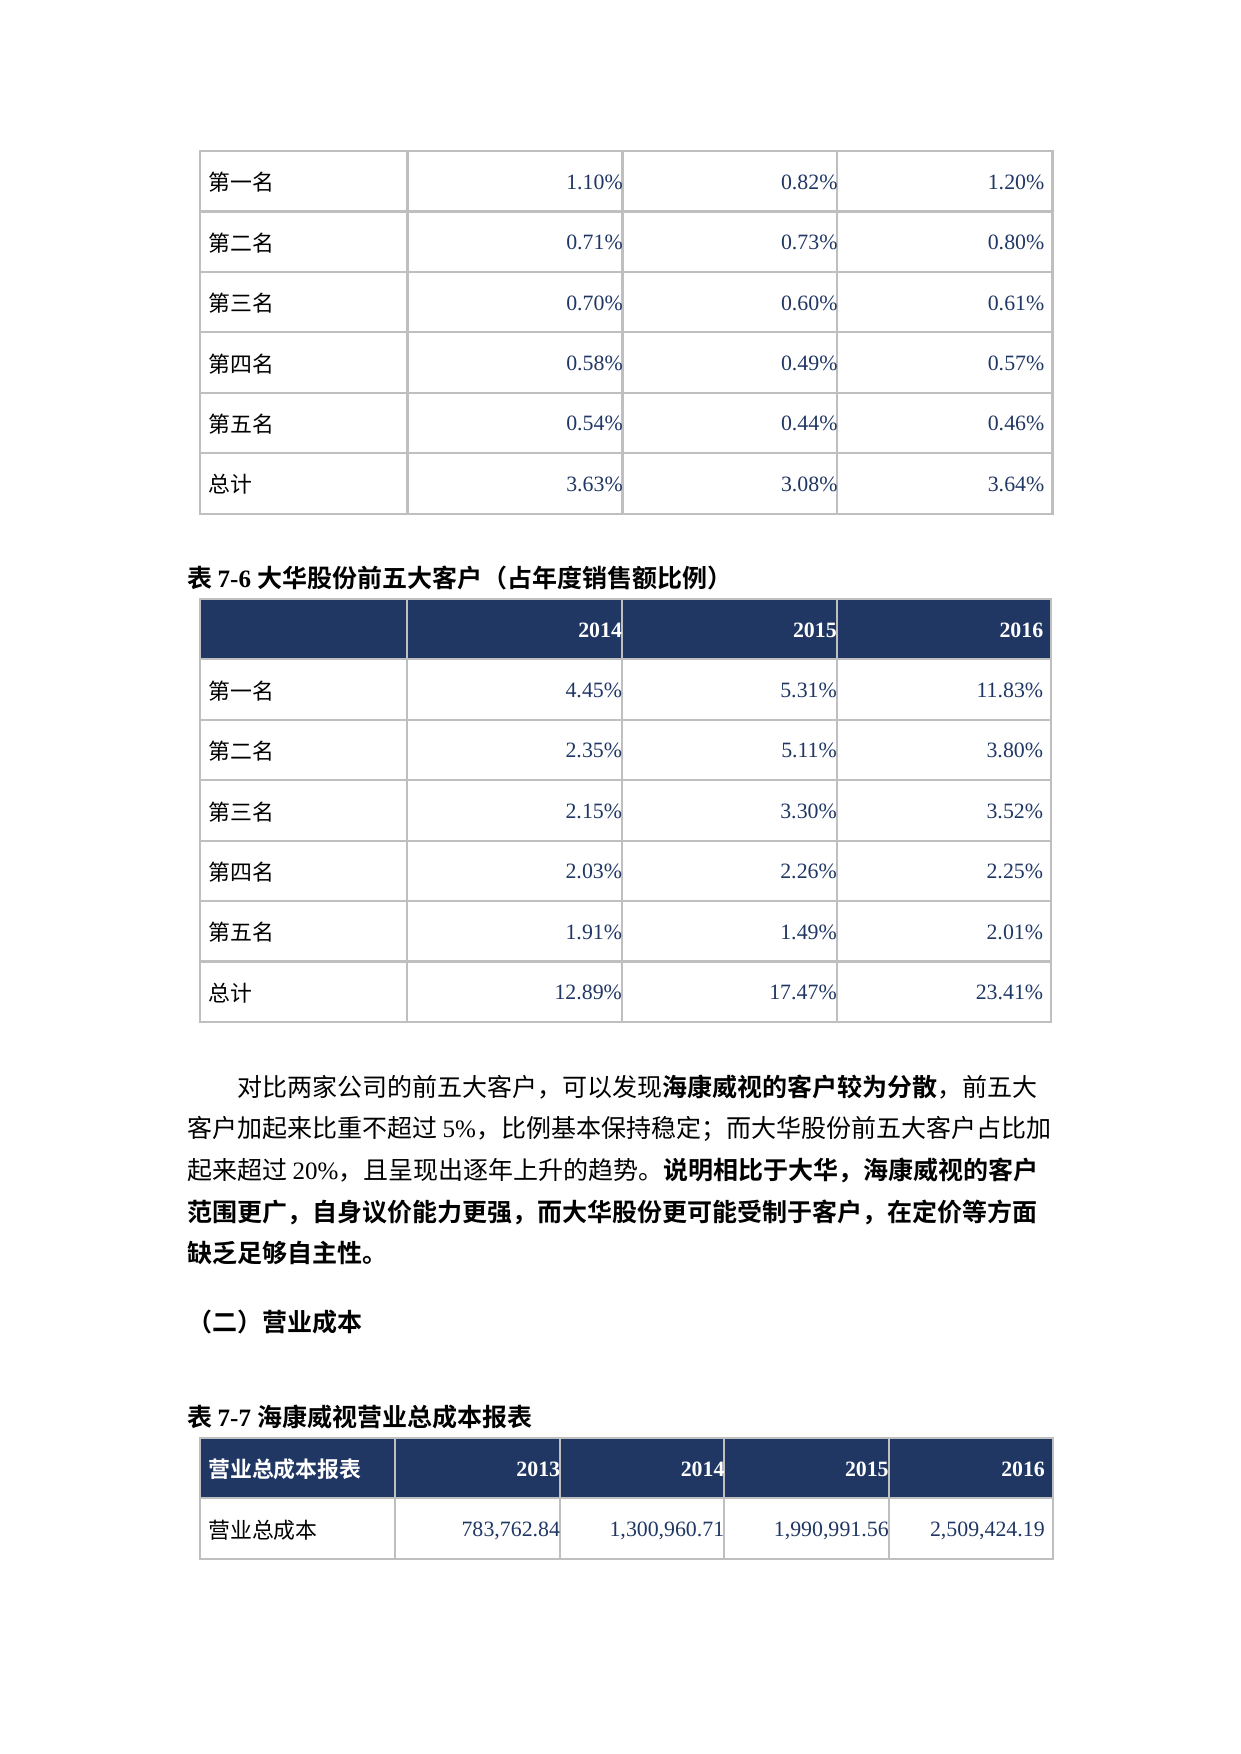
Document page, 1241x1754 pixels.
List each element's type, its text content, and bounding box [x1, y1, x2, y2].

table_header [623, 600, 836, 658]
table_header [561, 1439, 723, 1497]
text 表7-6 大华股份前五大客户（占年度销售额比例） [187, 556, 1053, 598]
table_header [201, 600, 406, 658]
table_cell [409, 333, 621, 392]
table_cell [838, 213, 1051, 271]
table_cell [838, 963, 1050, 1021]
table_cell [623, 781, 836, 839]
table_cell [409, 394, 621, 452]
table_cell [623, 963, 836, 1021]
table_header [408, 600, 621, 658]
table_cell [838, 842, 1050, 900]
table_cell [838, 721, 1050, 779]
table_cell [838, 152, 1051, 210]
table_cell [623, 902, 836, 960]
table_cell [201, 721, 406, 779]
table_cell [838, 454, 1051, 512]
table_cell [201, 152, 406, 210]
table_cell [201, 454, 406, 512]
subtitle （二）营业成本 [187, 1300, 1053, 1342]
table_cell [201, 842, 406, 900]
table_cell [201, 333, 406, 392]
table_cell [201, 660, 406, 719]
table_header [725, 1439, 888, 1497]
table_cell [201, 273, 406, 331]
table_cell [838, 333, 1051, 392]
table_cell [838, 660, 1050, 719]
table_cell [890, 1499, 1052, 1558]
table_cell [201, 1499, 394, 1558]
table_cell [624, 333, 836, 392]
text 对比两家公司的前五大客户，可以发现海康威视的客户较为分散，前五大客户加起来比重不超过5%，比例基本保持稳定；而大华股份前五大客户占比加起来超过20%，且呈现出逐年上升的趋势。说明相比于大华，海康威视的客户范围更广，自身议价能力更强，而大华股份更可能受制于客户，在定价等方面缺乏足够自主性。 [187, 1064, 1053, 1273]
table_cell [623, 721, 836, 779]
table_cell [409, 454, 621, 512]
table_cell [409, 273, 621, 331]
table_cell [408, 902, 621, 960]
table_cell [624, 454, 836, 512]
text 表7-7 海康威视营业总成本报表 [187, 1395, 1053, 1437]
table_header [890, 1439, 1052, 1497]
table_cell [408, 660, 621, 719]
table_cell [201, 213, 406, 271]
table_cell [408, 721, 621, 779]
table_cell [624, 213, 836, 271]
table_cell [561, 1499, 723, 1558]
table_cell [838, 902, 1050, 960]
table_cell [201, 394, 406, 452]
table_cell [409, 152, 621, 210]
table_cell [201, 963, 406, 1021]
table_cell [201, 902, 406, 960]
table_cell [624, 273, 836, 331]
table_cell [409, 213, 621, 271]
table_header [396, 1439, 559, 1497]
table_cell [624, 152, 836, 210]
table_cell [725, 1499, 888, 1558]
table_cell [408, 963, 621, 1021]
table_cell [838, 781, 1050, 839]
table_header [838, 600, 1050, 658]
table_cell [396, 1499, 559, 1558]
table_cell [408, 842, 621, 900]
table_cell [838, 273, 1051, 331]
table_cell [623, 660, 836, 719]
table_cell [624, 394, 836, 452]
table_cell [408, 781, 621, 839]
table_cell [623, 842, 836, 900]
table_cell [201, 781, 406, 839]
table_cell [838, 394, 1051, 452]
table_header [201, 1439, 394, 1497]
